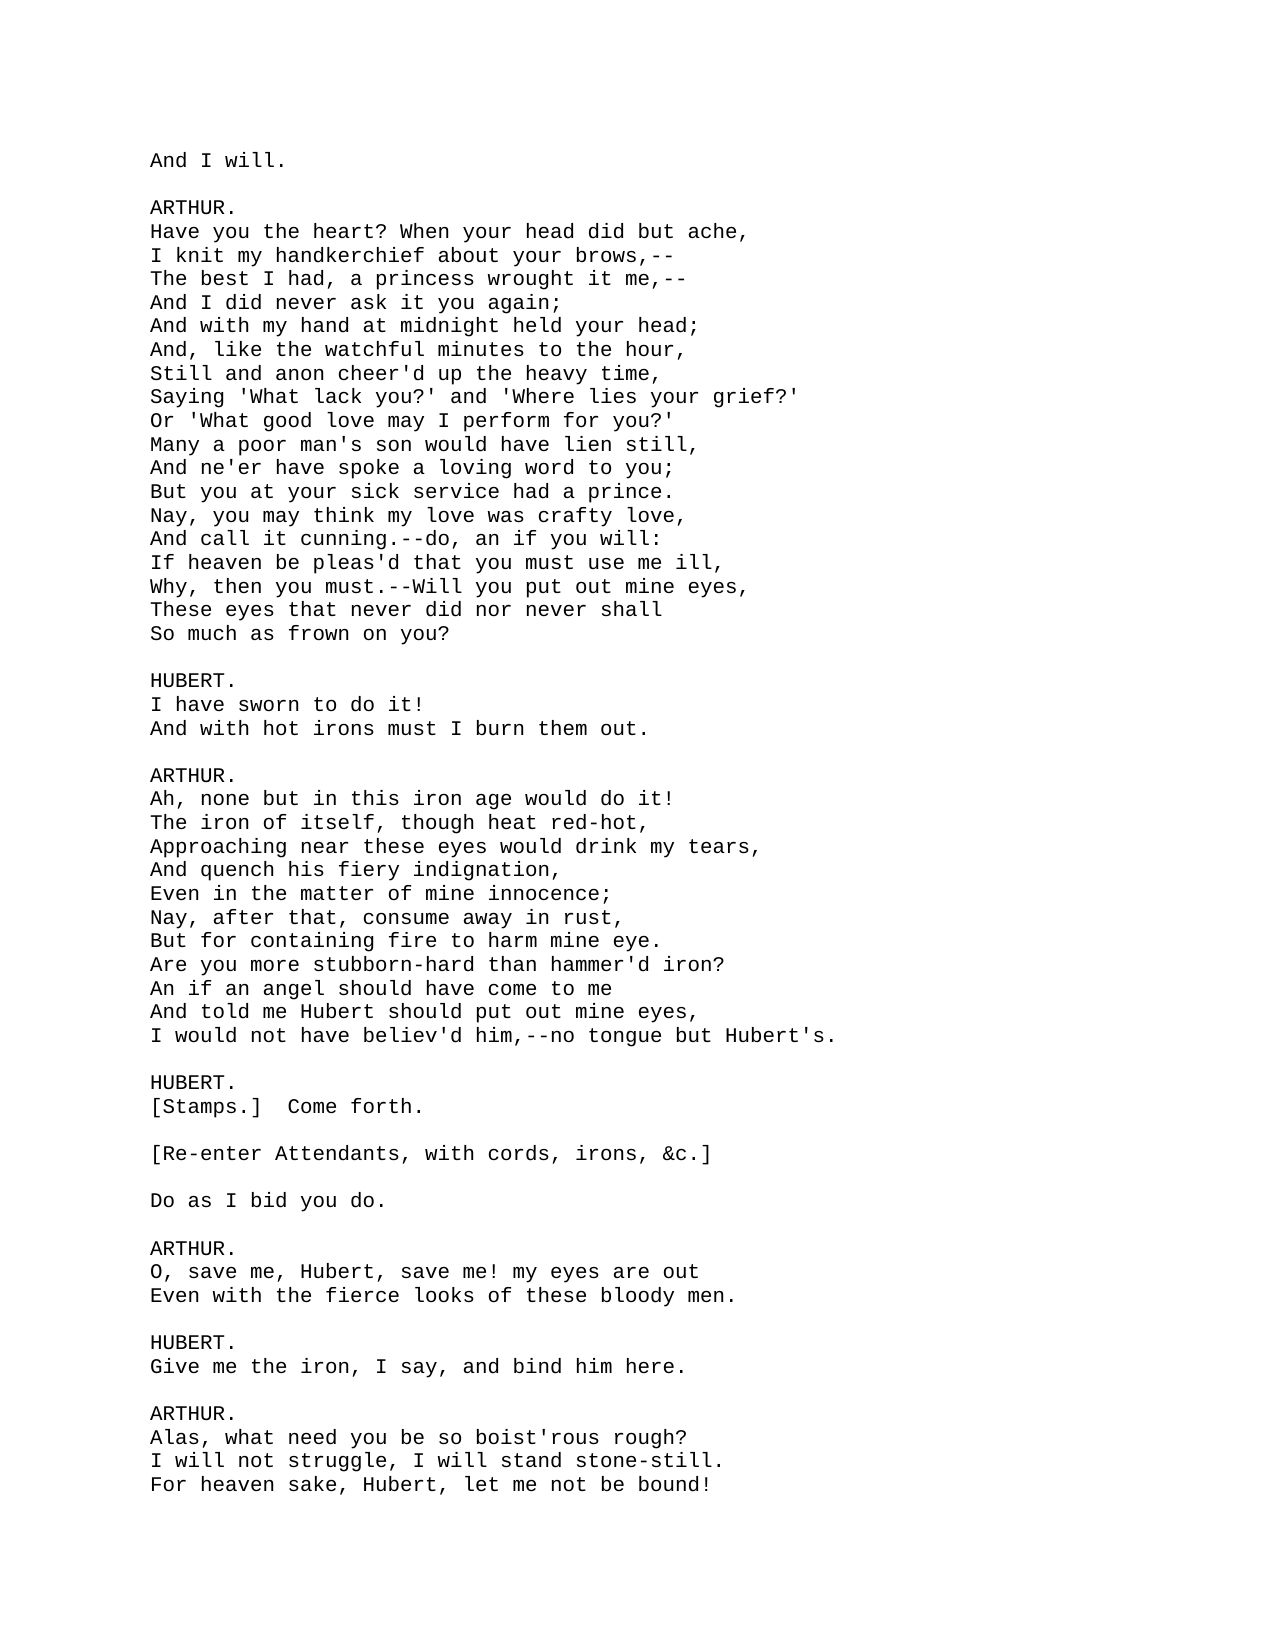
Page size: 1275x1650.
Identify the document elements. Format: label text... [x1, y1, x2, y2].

text Why, then you must.--Will you put out mine eyes, [150, 576, 1125, 599]
text And ne'er have spoke a loving word to you; [150, 457, 1125, 481]
text The iron of itself, though heat red-hot, [150, 812, 1125, 836]
text Do as I bid you do. [150, 1190, 1125, 1214]
text Have you the heart? When your head did but ache, [150, 221, 1125, 244]
text But you at your sick service had a prince. [150, 481, 1125, 505]
text So much as frown on you? [150, 623, 1125, 647]
text And with my hand at midnight held your head; [150, 316, 1125, 339]
text For heaven sake, Hubert, let me not be bound! [150, 1474, 1125, 1498]
text I would not have believ'd him,--no tongue but Hubert's. [150, 1025, 1125, 1048]
text And call it cunning.--do, an if you will: [150, 528, 1125, 552]
text Alas, what need you be so boist'rous rough? [150, 1427, 1125, 1451]
text Even in the matter of mine innocence; [150, 883, 1125, 907]
text ARTHUR. [150, 1403, 1125, 1427]
text I will not struggle, I will stand stone-still. [150, 1451, 1125, 1474]
text And I did never ask it you again; [150, 292, 1125, 316]
text Are you more stubborn-hard than hammer'd iron? [150, 954, 1125, 978]
text And with hot irons must I burn them out. [150, 717, 1125, 741]
text If heaven be pleas'd that you must use me ill, [150, 552, 1125, 576]
text Nay, after that, consume away in rust, [150, 907, 1125, 930]
text I knit my handkerchief about your brows,-- [150, 244, 1125, 268]
text Saying 'What lack you?' and 'Where lies your grief?' [150, 386, 1125, 410]
text But for containing fire to harm mine eye. [150, 930, 1125, 954]
text Approaching near these eyes would drink my tears, [150, 836, 1125, 859]
text [Stamps.] Come forth. [150, 1096, 1125, 1119]
text HUBERT. [150, 1072, 1125, 1096]
text And I will. [150, 150, 1125, 174]
text Many a poor man's son would have lien still, [150, 434, 1125, 457]
text ARTHUR. [150, 765, 1125, 788]
text ARTHUR. [150, 1238, 1125, 1261]
text The best I had, a princess wrought it me,-- [150, 268, 1125, 292]
text Give me the iron, I say, and bind him here. [150, 1356, 1125, 1379]
text Or 'What good love may I perform for you?' [150, 410, 1125, 434]
text O, save me, Hubert, save me! my eyes are out [150, 1261, 1125, 1285]
text HUBERT. [150, 1332, 1125, 1356]
text Nay, you may think my love was crafty love, [150, 505, 1125, 528]
text I have sworn to do it! [150, 694, 1125, 717]
text [Re-enter Attendants, with cords, irons, &c.] [150, 1143, 1125, 1167]
text An if an angel should have come to me [150, 978, 1125, 1001]
text HUBERT. [150, 670, 1125, 694]
text Still and anon cheer'd up the heavy time, [150, 363, 1125, 386]
text Ah, none but in this iron age would do it! [150, 788, 1125, 812]
text ARTHUR. [150, 197, 1125, 221]
text And told me Hubert should put out mine eyes, [150, 1001, 1125, 1025]
text And, like the watchful minutes to the hour, [150, 339, 1125, 363]
text Even with the fierce looks of these bloody men. [150, 1285, 1125, 1309]
text And quench his fiery indignation, [150, 859, 1125, 883]
text These eyes that never did nor never shall [150, 599, 1125, 623]
